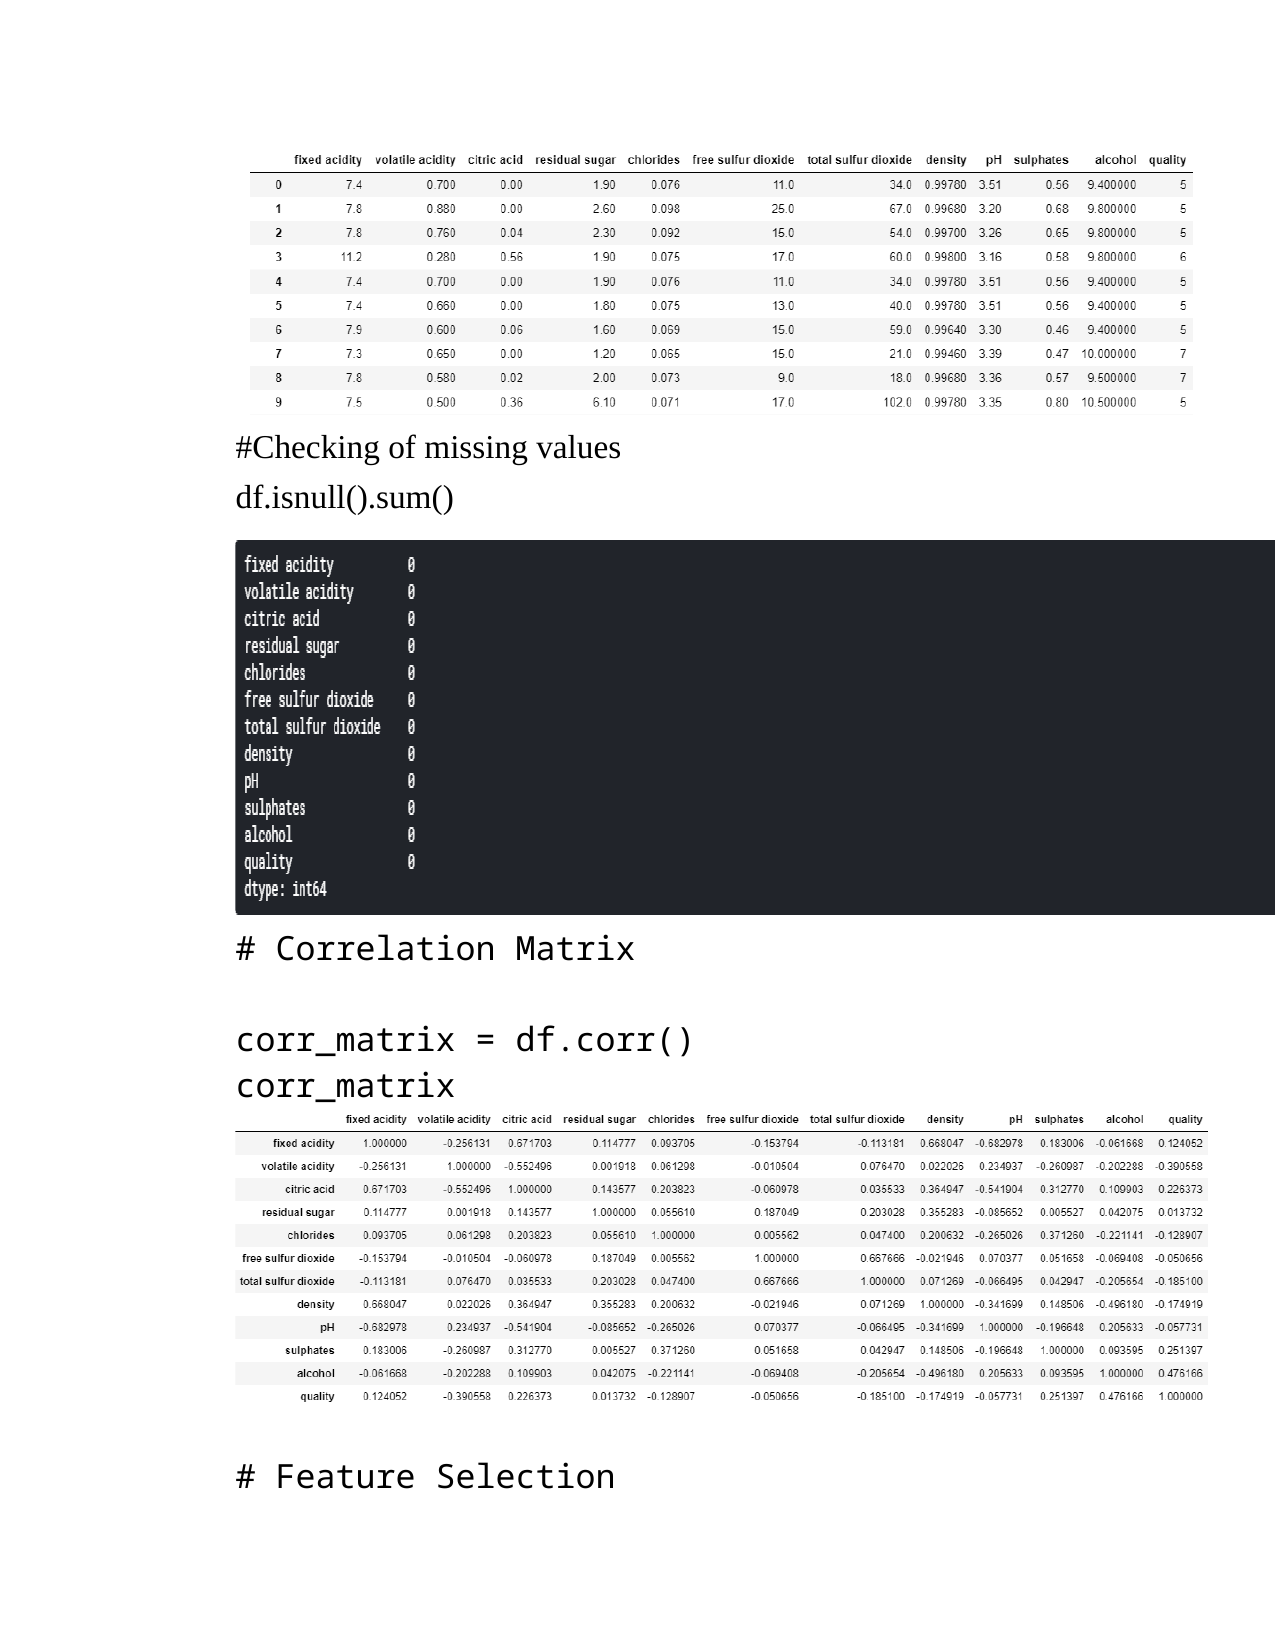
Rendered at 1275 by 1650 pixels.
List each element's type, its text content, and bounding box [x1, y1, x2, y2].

text corr_matrix = df.corr() [235, 1016, 1125, 1061]
text df.isnull().sum() [235, 477, 1040, 516]
text # Correlation Matrix [235, 925, 1125, 971]
picture [235, 1106, 1211, 1407]
text #Checking of missing values [235, 427, 1040, 465]
text corr_matrix [235, 1061, 1125, 1106]
picture [235, 150, 1211, 415]
picture [235, 527, 1275, 922]
text # Feature Selection [235, 1452, 1125, 1498]
